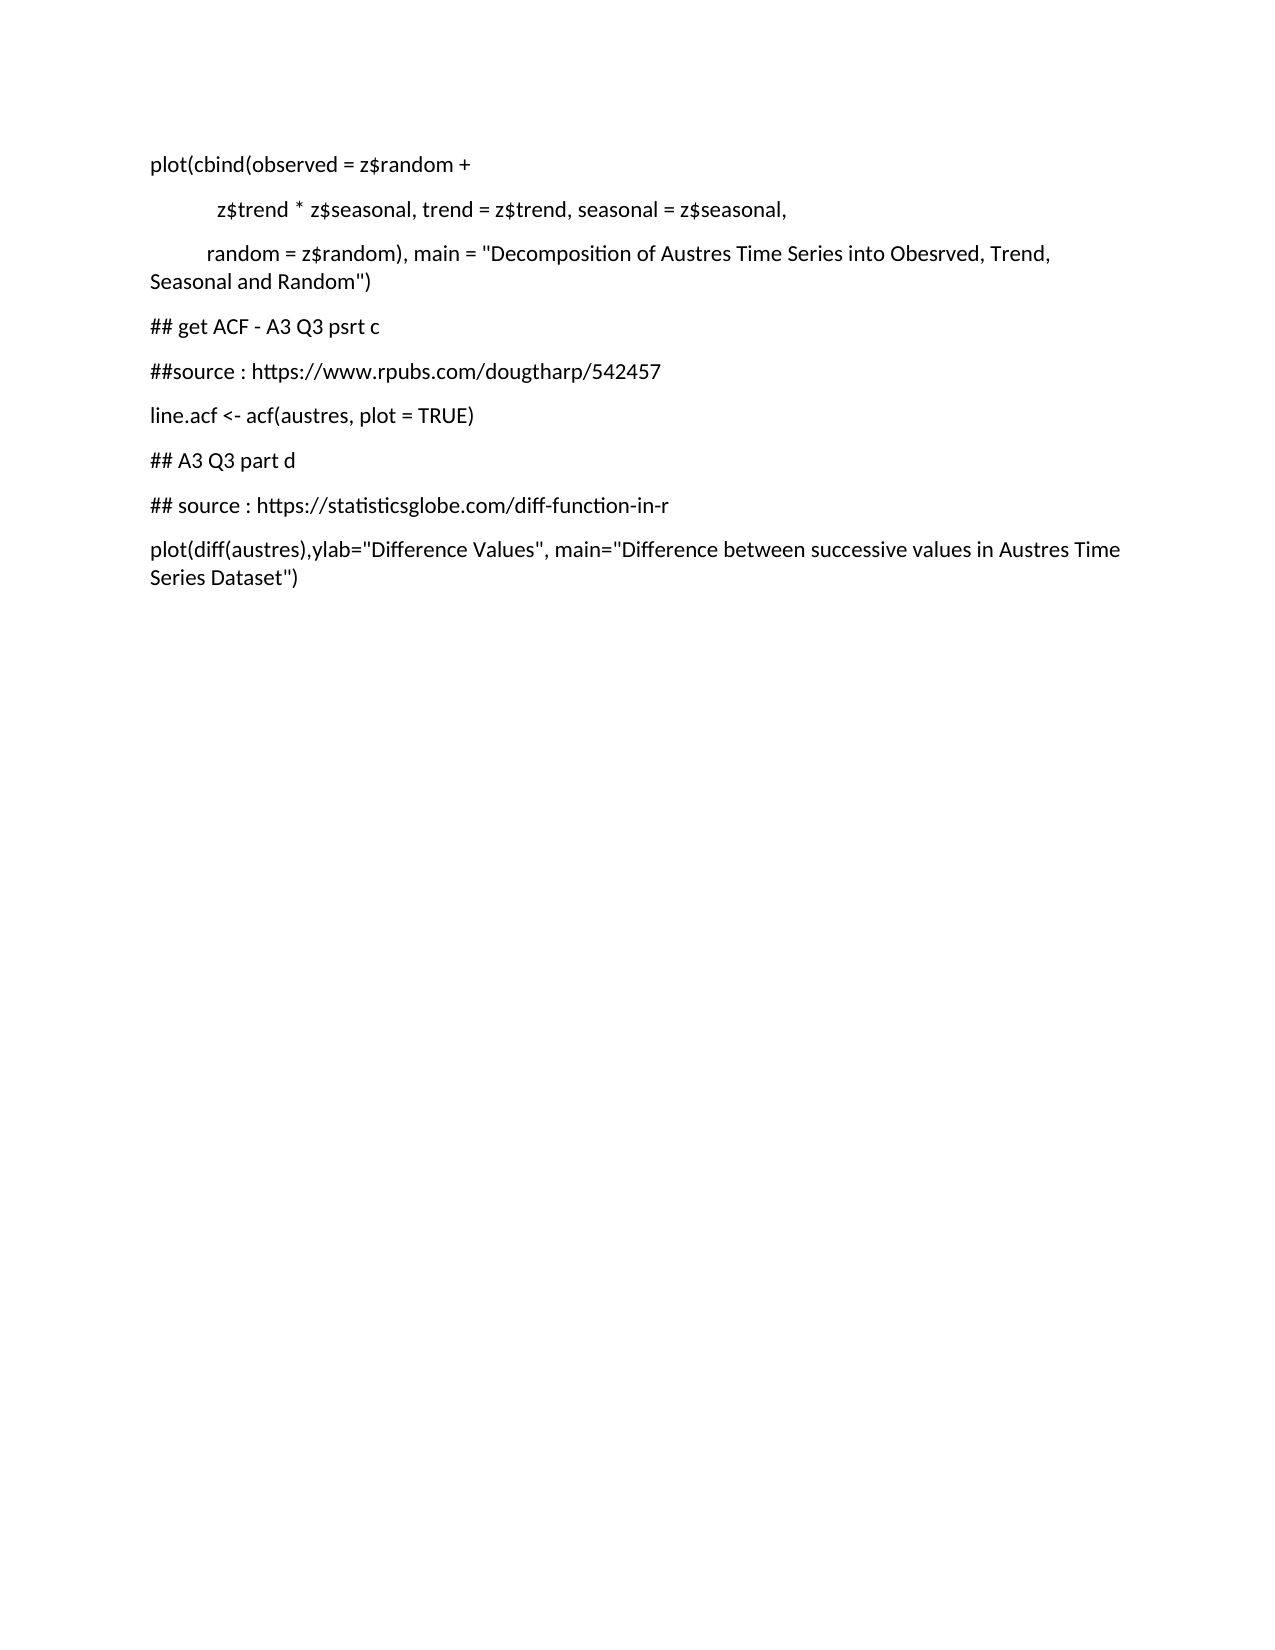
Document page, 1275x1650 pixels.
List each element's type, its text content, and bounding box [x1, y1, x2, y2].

text ## A3 Q3 part d [150, 446, 1125, 474]
text ## get ACF - A3 Q3 psrt c [150, 312, 1125, 340]
text ## source : https://statisticsglobe.com/diff-function-in-r [150, 491, 1125, 519]
text random = z$random), main = "Decomposition of Austres Time Series into Obesrved, Trend, Seasonal and Random") [150, 239, 1125, 295]
text ##source : https://www.rpubs.com/dougtharp/542457 [150, 357, 1125, 385]
text z$trend * z$seasonal, trend = z$trend, seasonal = z$seasonal, [150, 195, 1125, 223]
text plot(cbind(observed = z$random + [150, 150, 1125, 178]
text line.acf <- acf(austres, plot = TRUE) [150, 401, 1125, 429]
text plot(diff(austres),ylab="Difference Values", main="Difference between successive values in Austres Time Series Dataset") [150, 536, 1125, 592]
